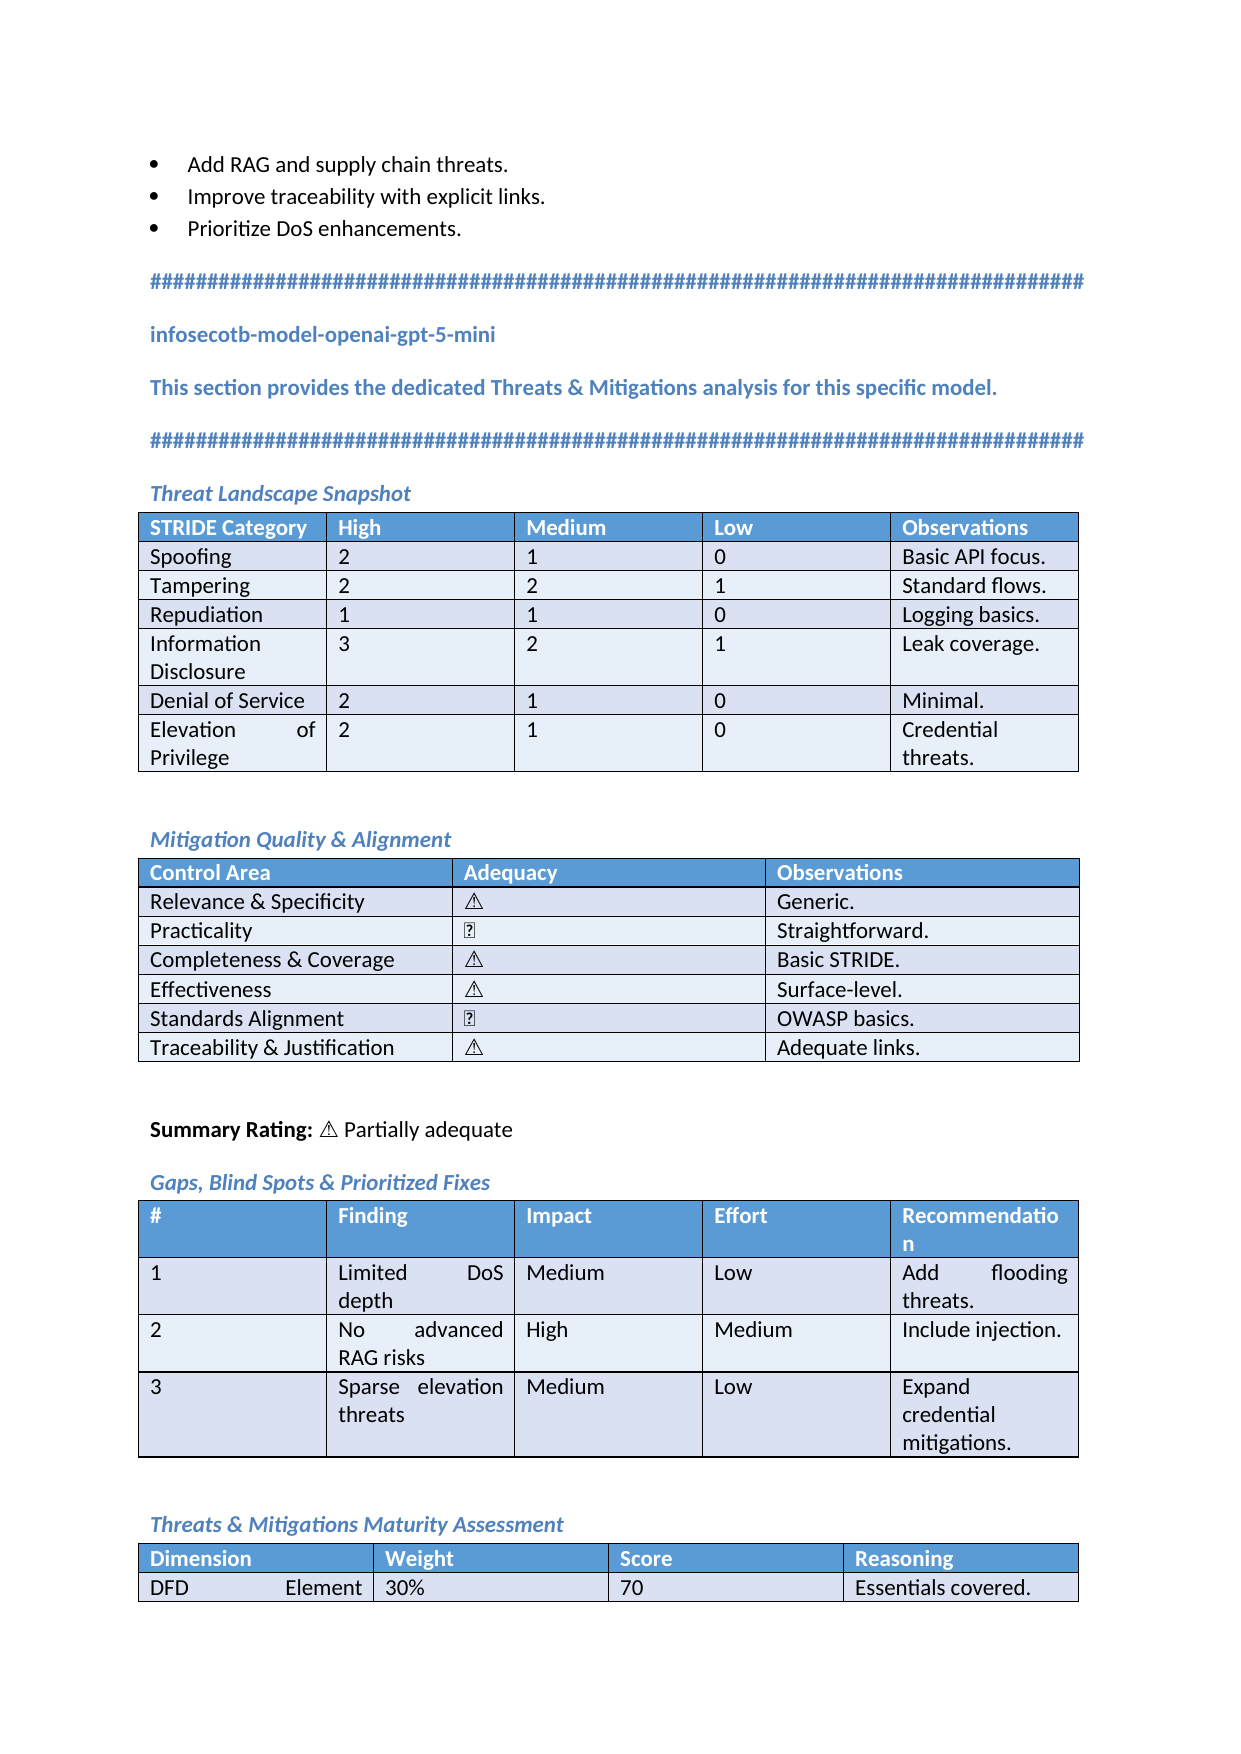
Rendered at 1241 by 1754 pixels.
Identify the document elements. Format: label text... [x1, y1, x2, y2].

table_cell 2 [327, 571, 514, 599]
table_cell Tampering [139, 571, 326, 599]
table_header Recommendation [891, 1201, 1078, 1257]
table_cell 1 [515, 715, 702, 771]
table_cell 1 [327, 600, 514, 628]
table_cell Include injection. [891, 1315, 1078, 1371]
subtitle Threats & Mitigations Maturity Assessment [150, 1511, 1090, 1538]
table_cell Leak coverage. [891, 629, 1078, 685]
table_header Adequacy [453, 859, 765, 886]
table_cell 3 [327, 629, 514, 685]
table_cell 0 [703, 600, 890, 628]
table_cell 2 [515, 629, 702, 685]
table_cell 30% [374, 1573, 608, 1601]
table_cell 1 [139, 1258, 326, 1314]
table_header Reasoning [844, 1544, 1078, 1572]
table_cell 2 [327, 686, 514, 714]
table_cell Information Disclosure [139, 629, 326, 685]
table_cell 2 [327, 542, 514, 570]
table_cell 1 [703, 571, 890, 599]
table_cell Basic API focus. [891, 542, 1078, 570]
table_cell Standard flows. [891, 571, 1078, 599]
table_cell ⚠️ [453, 975, 765, 1003]
table_cell Logging basics. [891, 600, 1078, 628]
table_header Medium [515, 513, 702, 541]
table_header Observations [766, 859, 1079, 886]
table_cell 3 [139, 1373, 326, 1456]
table_header Dimension [139, 1544, 373, 1572]
table_cell Practicality [139, 917, 452, 944]
table_cell 0 [703, 542, 890, 570]
table_cell 2 [327, 715, 514, 771]
table_cell Low [703, 1373, 890, 1456]
subtitle This section provides the dedicated Threats & Mitigations analysis for this specific model. [150, 373, 1090, 401]
table_cell Add flooding threats. [891, 1258, 1078, 1314]
table_header Observations [891, 513, 1078, 541]
table_cell Basic STRIDE. [766, 946, 1079, 974]
table_cell 0 [703, 686, 890, 714]
table_cell Repudiation [139, 600, 326, 628]
table_cell Adequate links. [766, 1033, 1079, 1061]
table_cell ⚠️ [453, 888, 765, 916]
table_cell Completeness & Coverage [139, 946, 452, 974]
table_cell Medium [515, 1373, 702, 1456]
table_cell 70 [609, 1573, 843, 1601]
table_cell 1 [515, 686, 702, 714]
table_cell ⚠️ [453, 1033, 765, 1061]
table_cell Medium [703, 1315, 890, 1371]
text Summary Rating: ⚠️ Partially adequate [150, 1115, 1090, 1143]
table_cell Effectiveness [139, 975, 452, 1003]
table_header Finding [327, 1201, 514, 1257]
table_cell Straightforward. [766, 917, 1079, 944]
table_header Score [609, 1544, 843, 1572]
table_cell Relevance & Specificity [139, 888, 452, 916]
table_header Low [703, 513, 890, 541]
table_cell 1 [515, 542, 702, 570]
list Add RAG and supply chain threats. [150, 150, 1090, 178]
table_cell Elevation of Privilege [139, 715, 326, 771]
subtitle Threat Landscape Snapshot [150, 479, 1090, 507]
table_cell Essentials covered. [844, 1573, 1078, 1601]
table_cell 1 [515, 600, 702, 628]
list Improve traceability with explicit links. [150, 182, 1090, 210]
list Prioritize DoS enhancements. [150, 214, 1090, 242]
table_cell Credential threats. [891, 715, 1078, 771]
table_cell OWASP basics. [766, 1004, 1079, 1032]
table_header Impact [515, 1201, 702, 1257]
table_cell Traceability & Justification [139, 1033, 452, 1061]
table_cell Surface-level. [766, 975, 1079, 1003]
table_header Effort [703, 1201, 890, 1257]
table_cell ✅ [453, 1004, 765, 1032]
table_cell 2 [139, 1315, 326, 1371]
table_header Weight [374, 1544, 608, 1572]
table_cell 0 [703, 715, 890, 771]
table_header # [139, 1201, 326, 1257]
subtitle Gaps, Blind Spots & Prioritized Fixes [150, 1168, 1090, 1196]
table_cell High [515, 1315, 702, 1371]
table_cell 2 [515, 571, 702, 599]
table_cell Medium [515, 1258, 702, 1314]
table_cell Expand credential mitigations. [891, 1373, 1078, 1456]
table_cell No advanced RAG risks [327, 1315, 514, 1371]
table_header STRIDE Category [139, 513, 326, 541]
subtitle ################################################################################## [150, 426, 1090, 454]
table_cell Limited DoS depth [327, 1258, 514, 1314]
table_cell Denial of Service [139, 686, 326, 714]
table_cell ⚠️ [453, 946, 765, 974]
table_header High [327, 513, 514, 541]
table_cell Spoofing [139, 542, 326, 570]
table_cell Minimal. [891, 686, 1078, 714]
subtitle ################################################################################## [150, 267, 1090, 295]
table_header Control Area [139, 859, 452, 886]
table_cell ✅ [453, 917, 765, 944]
table_cell Low [703, 1258, 890, 1314]
table_cell Standards Alignment [139, 1004, 452, 1032]
table_cell 1 [703, 629, 890, 685]
subtitle infosecotb-model-openai-gpt-5-mini [150, 320, 1090, 348]
table_cell Generic. [766, 888, 1079, 916]
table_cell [139, 1573, 373, 1601]
subtitle Mitigation Quality & Alignment [150, 825, 1090, 853]
table_cell Sparse elevation threats [327, 1373, 514, 1456]
